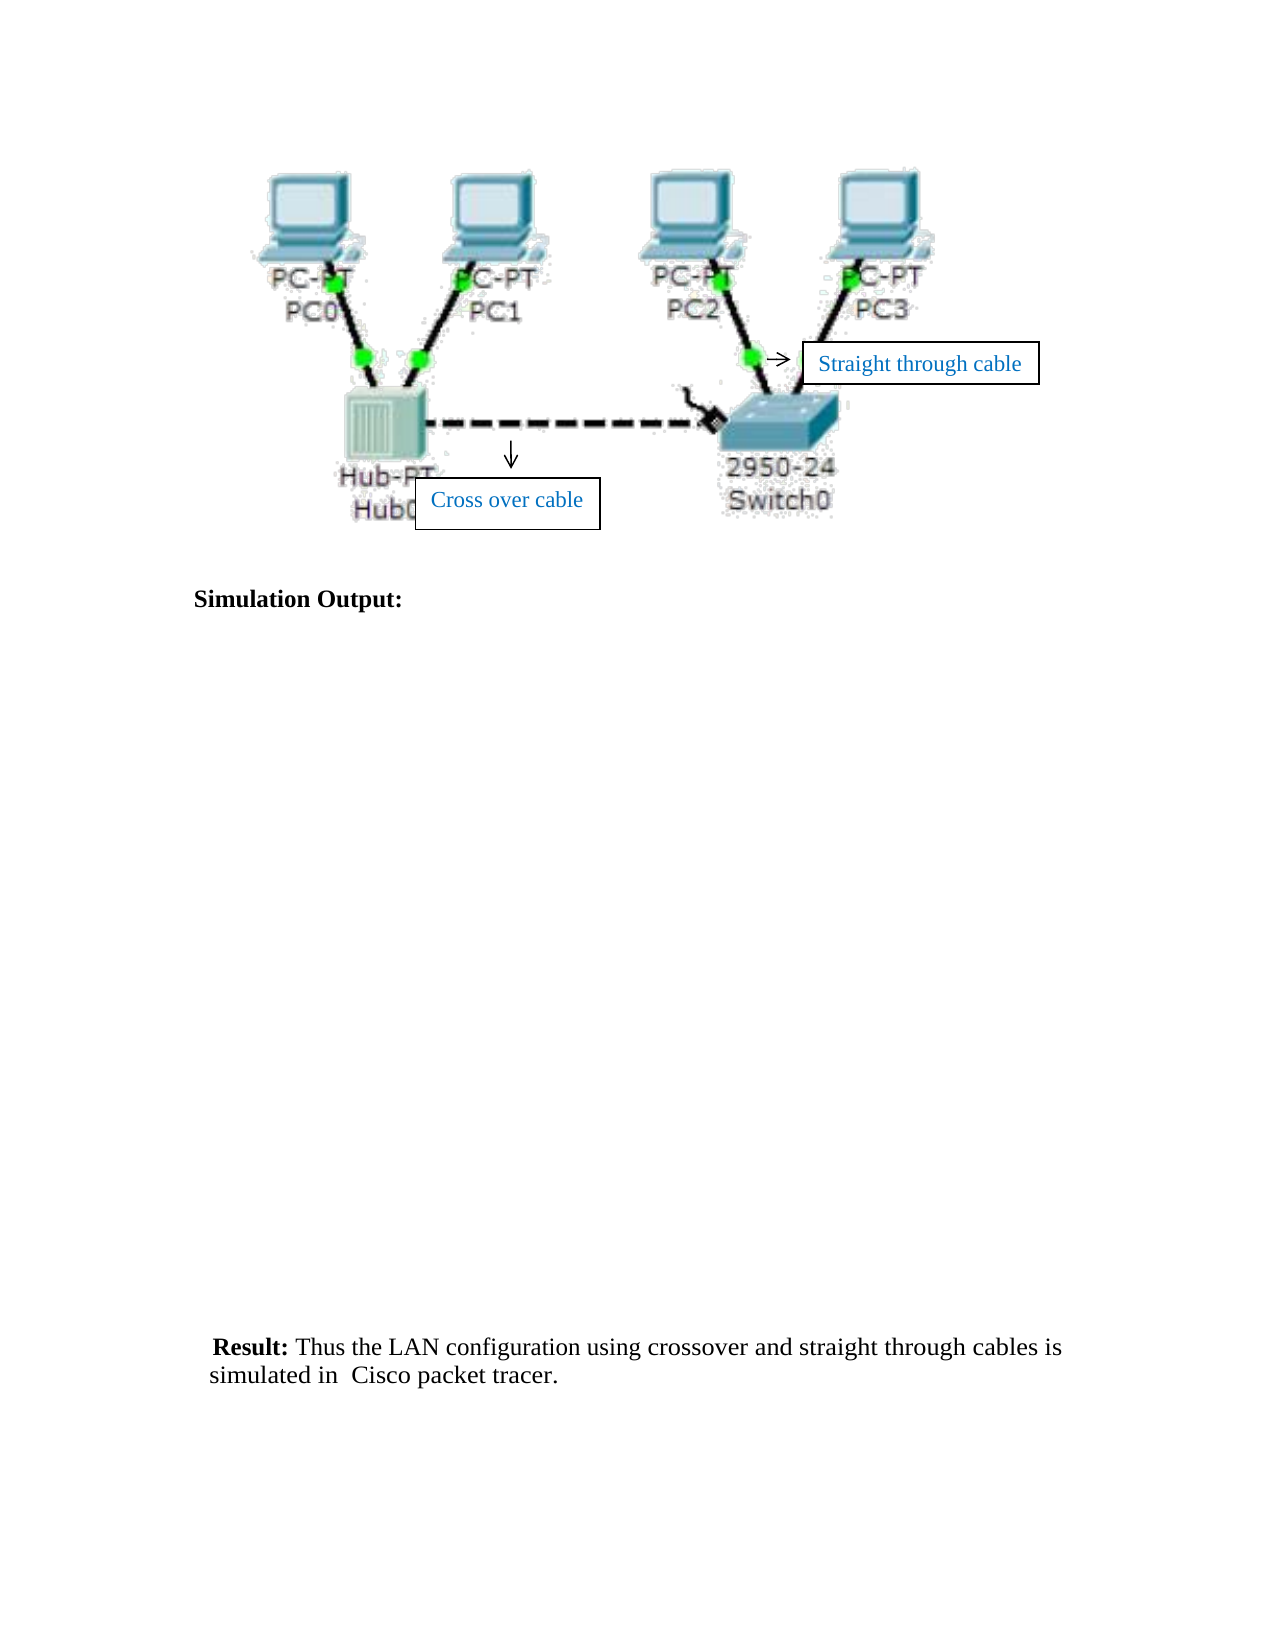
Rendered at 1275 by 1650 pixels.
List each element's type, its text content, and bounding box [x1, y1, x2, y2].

picture [218, 150, 1058, 529]
text Result: Thus the LAN configuration using crossover and straight through cables is [150, 1332, 1125, 1360]
text Simulation Output: [150, 584, 1125, 613]
text simulated in Cisco packet tracer. [150, 1360, 1125, 1389]
